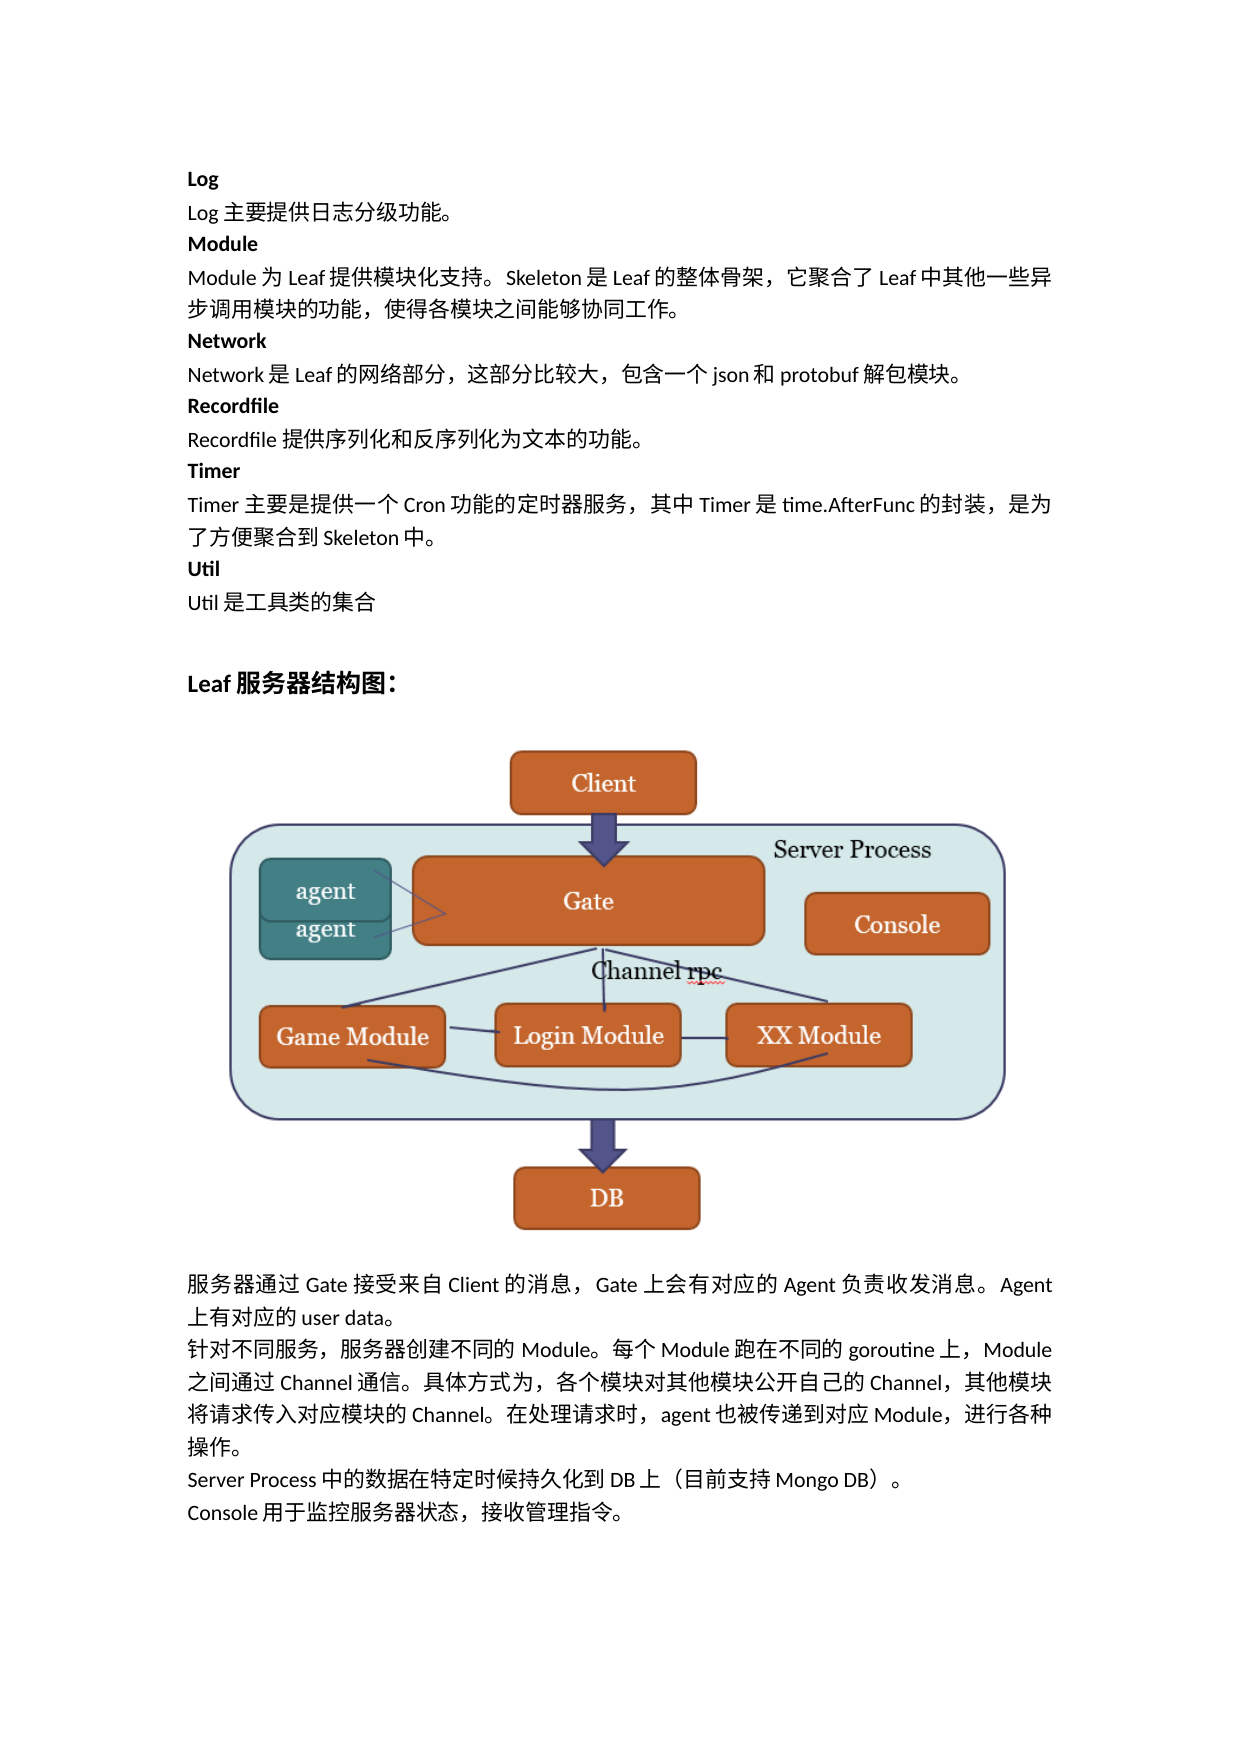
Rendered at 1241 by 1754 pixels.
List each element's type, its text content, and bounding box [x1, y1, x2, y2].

text Console用于监控服务器状态，接收管理指令。 [187, 1494, 1053, 1527]
text 针对不同服务，服务器创建不同的Module。每个Module跑在不同的goroutine上，Module之间通过Channel通信。具体方式为，各个模块对其他模块公开自己的Channel，其他模块将请求传入对应模块的Channel。在处理请求时，agent也被传递到对应Module，进行各种操作。 [187, 1332, 1053, 1462]
text Recordfile 提供序列化和反序列化为文本的功能。 [187, 422, 1053, 454]
text Util [187, 552, 1053, 584]
text Log [187, 162, 1053, 194]
text Module 为Leaf提供模块化支持。Skeleton是Leaf的整体骨架，它聚合了Leaf中其他一些异步调用模块的功能，使得各模块之间能够协同工作。 [187, 259, 1053, 324]
text Log主要提供日志分级功能。 [187, 194, 1053, 227]
text Timer [187, 454, 1053, 487]
text Util是工具类的集合 [187, 584, 1053, 617]
text 服务器通过Gate接受来自Client的消息，Gate上会有对应的Agent负责收发消息。Agent上有对应的user data。 [187, 1267, 1053, 1332]
text Network是Leaf的网络部分，这部分比较大，包含一个json和protobuf解包模块。 [187, 357, 1053, 389]
text Leaf服务器结构图： [187, 649, 1053, 714]
picture [187, 714, 1053, 1249]
text Server Process中的数据在特定时候持久化到DB上（目前支持Mongo DB）。 [187, 1462, 1053, 1494]
text Recordfile [187, 389, 1053, 422]
text Network [187, 324, 1053, 357]
text Module [187, 227, 1053, 259]
text Timer主要是提供一个Cron功能的定时器服务，其中Timer是time.AfterFunc的封装，是为了方便聚合到Skeleton中。 [187, 487, 1053, 552]
